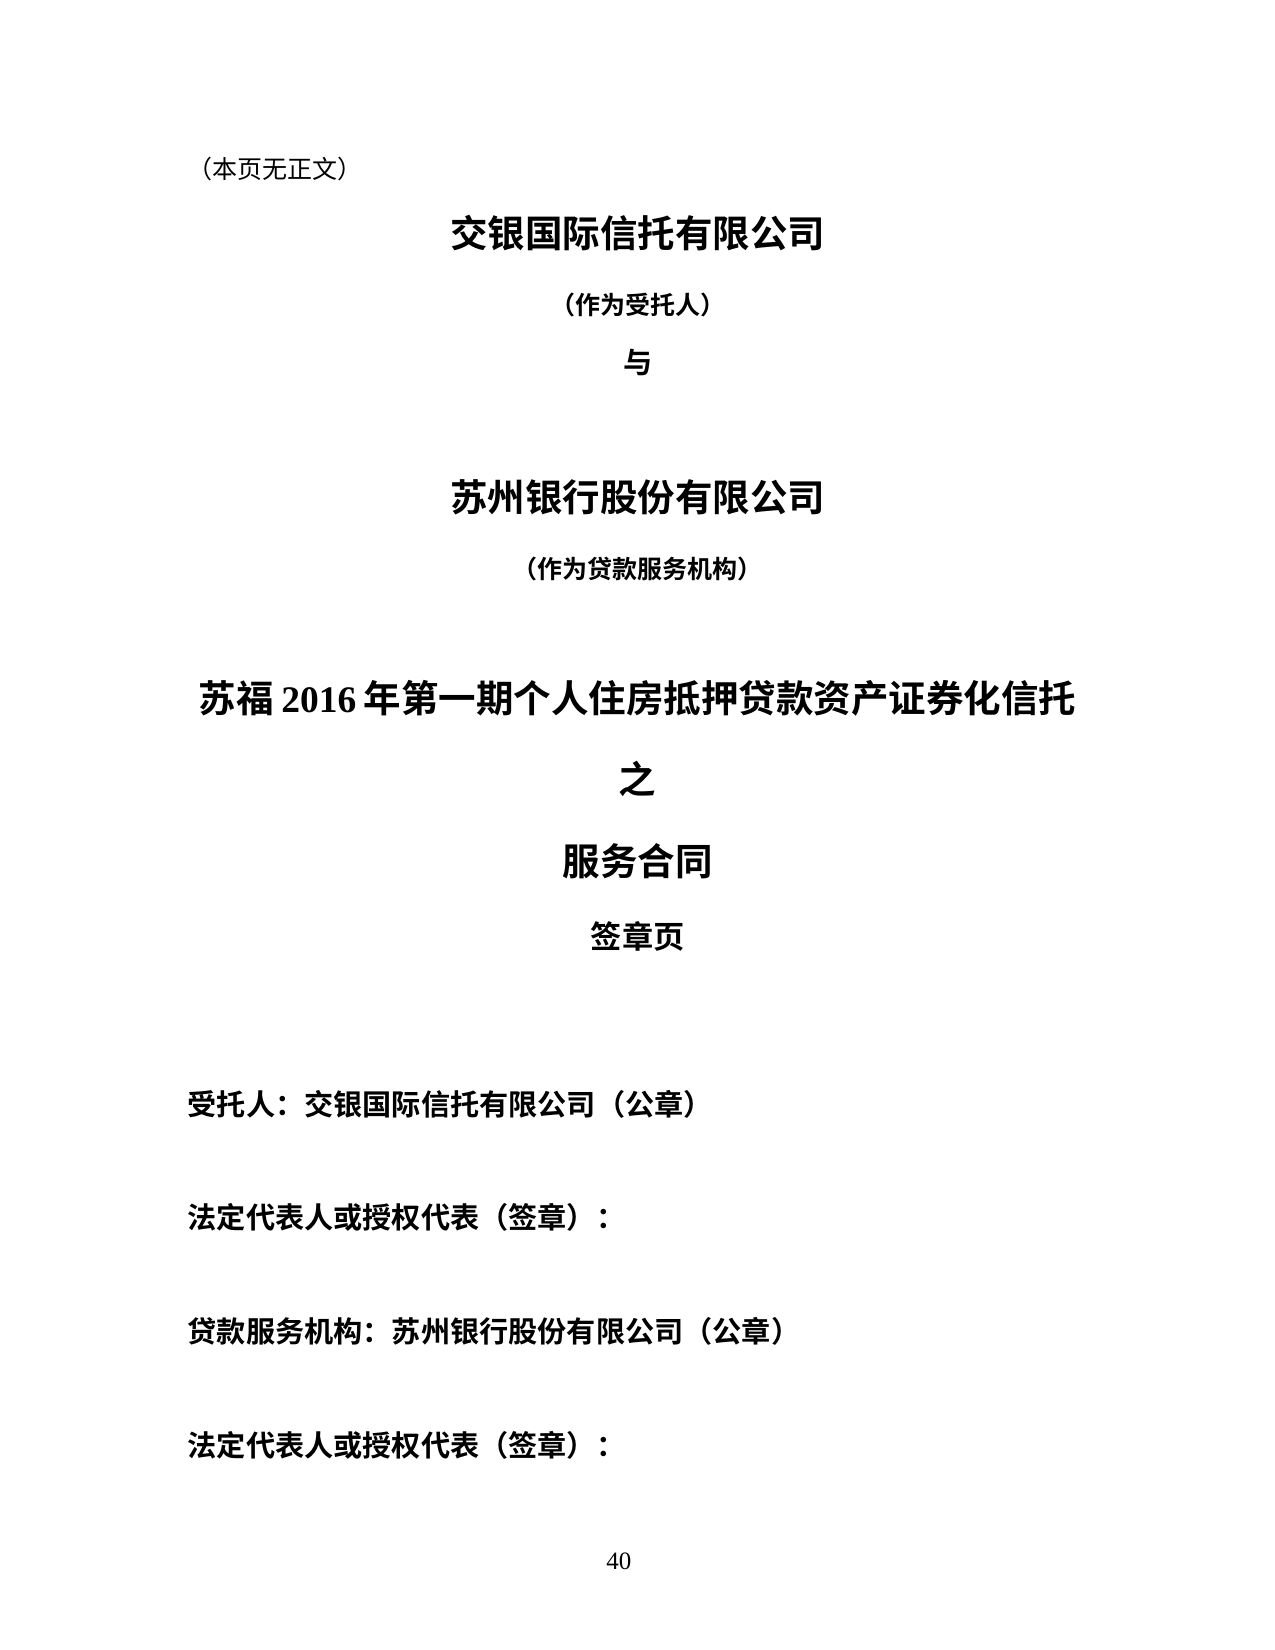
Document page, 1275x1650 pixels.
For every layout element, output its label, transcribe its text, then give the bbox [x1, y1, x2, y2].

text 苏州银行股份有限公司 [187, 468, 1087, 522]
text 服务合同 [187, 831, 1087, 886]
text 与 [187, 340, 1087, 382]
text 签章页 [187, 913, 1087, 958]
text 之 [187, 750, 1087, 804]
text 法定代表人或授权代表（签章）： [187, 1195, 1087, 1237]
text 交银国际信托有限公司 [187, 204, 1087, 259]
text 受托人：交银国际信托有限公司（公章） [187, 1081, 1087, 1123]
text 苏福2016年第一期个人住房抵押贷款资产证券化信托 [187, 669, 1087, 723]
text （本页无正文） [187, 150, 1087, 186]
text （作为贷款服务机构） [187, 549, 1087, 586]
text 贷款服务机构：苏州银行股份有限公司（公章） [187, 1309, 1087, 1351]
text 法定代表人或授权代表（签章）： [187, 1422, 1087, 1465]
text （作为受托人） [187, 286, 1087, 322]
